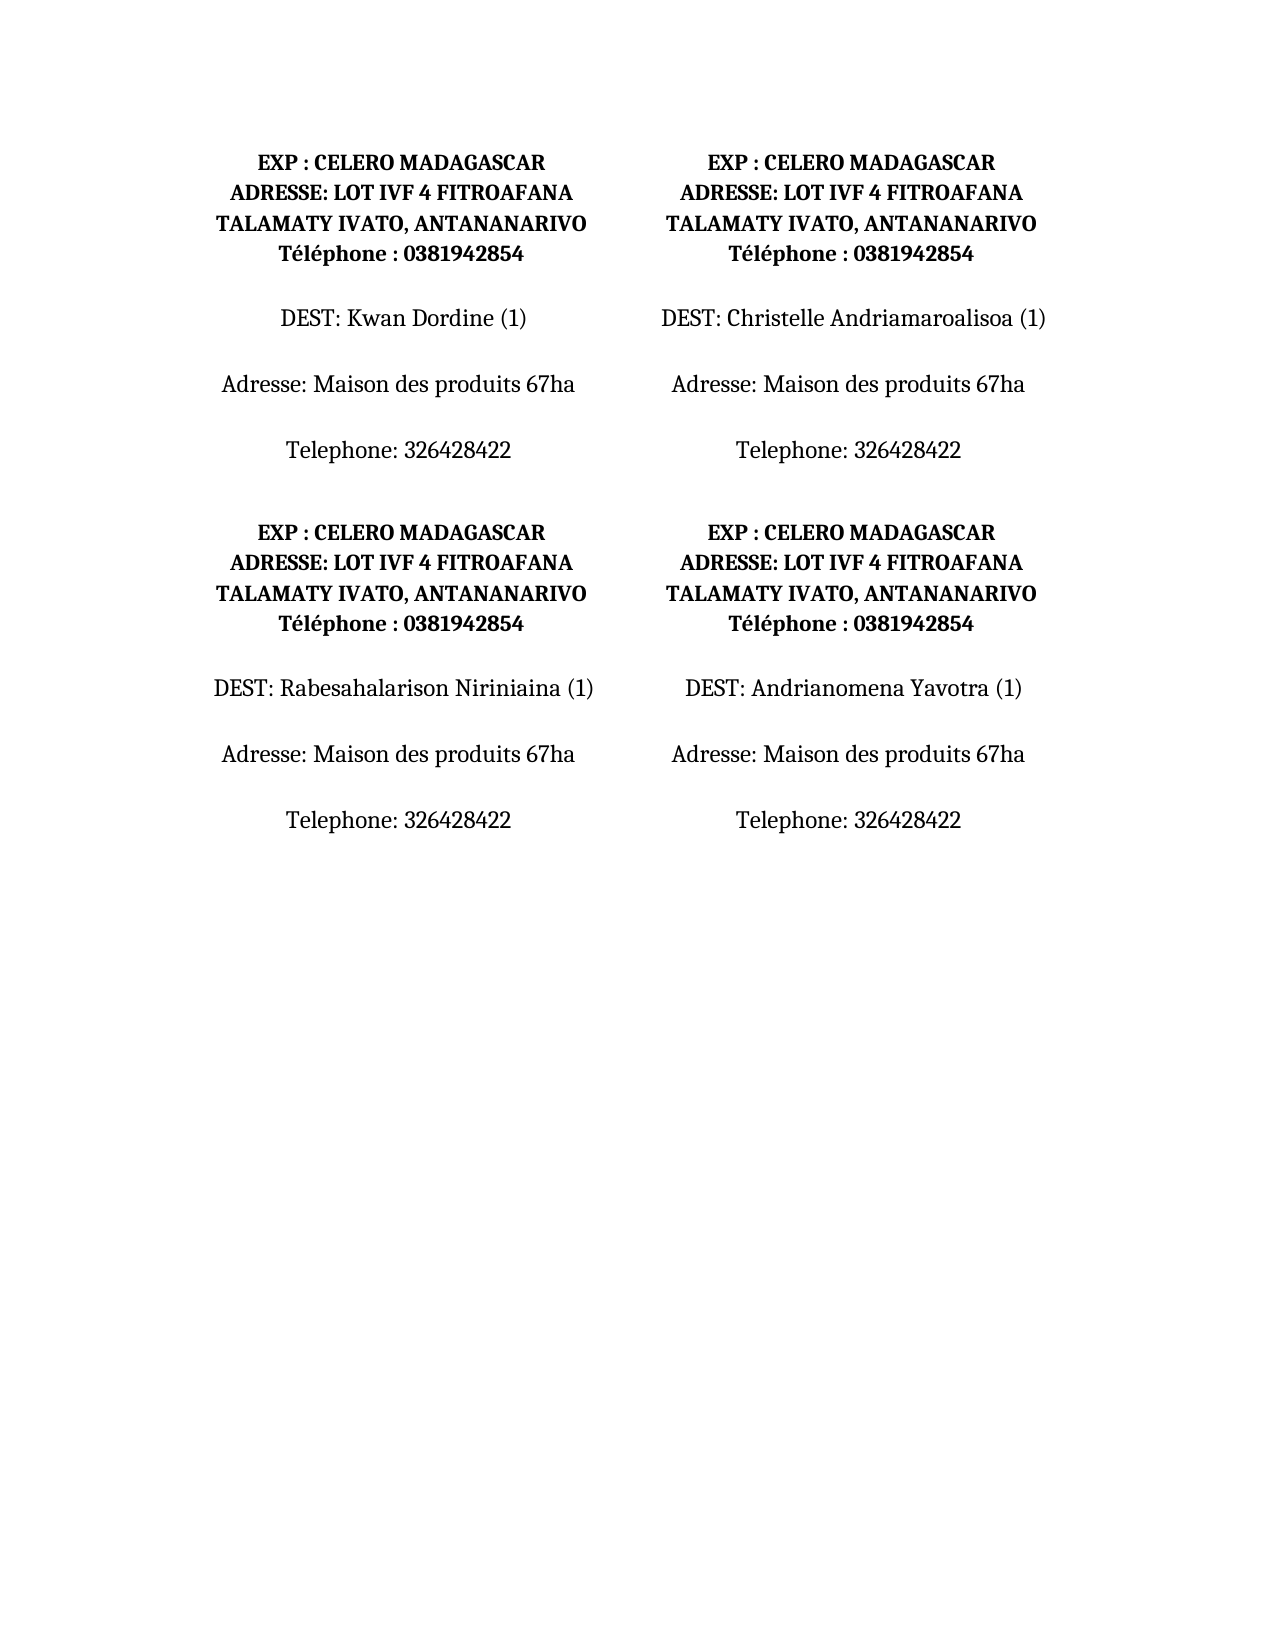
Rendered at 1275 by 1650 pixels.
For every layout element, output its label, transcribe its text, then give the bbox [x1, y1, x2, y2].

table_cell EXP : CELERO MADAGASCAR ADRESSE: LOT IVF 4 FITROAFANA TALAMATY IVATO, ANTANANARIVO Téléphone : 0381942854 DEST: Rabesahalarison Niriniaina (1) Adresse: Maison des produits 67ha Telephone: 326428422 [176, 520, 626, 890]
table_cell EXP : CELERO MADAGASCAR ADRESSE: LOT IVF 4 FITROAFANA TALAMATY IVATO, ANTANANARIVO Téléphone : 0381942854 DEST: Andrianomena Yavotra (1) Adresse: Maison des produits 67ha Telephone: 326428422 [626, 520, 1076, 890]
table_header EXP : CELERO MADAGASCAR ADRESSE: LOT IVF 4 FITROAFANA TALAMATY IVATO, ANTANANARIVO Téléphone : 0381942854 DEST: Kwan Dordine (1) Adresse: Maison des produits 67ha Telephone: 326428422 [176, 150, 626, 520]
table_header EXP : CELERO MADAGASCAR ADRESSE: LOT IVF 4 FITROAFANA TALAMATY IVATO, ANTANANARIVO Téléphone : 0381942854 DEST: Christelle Andriamaroalisoa (1) Adresse: Maison des produits 67ha Telephone: 326428422 [626, 150, 1076, 520]
